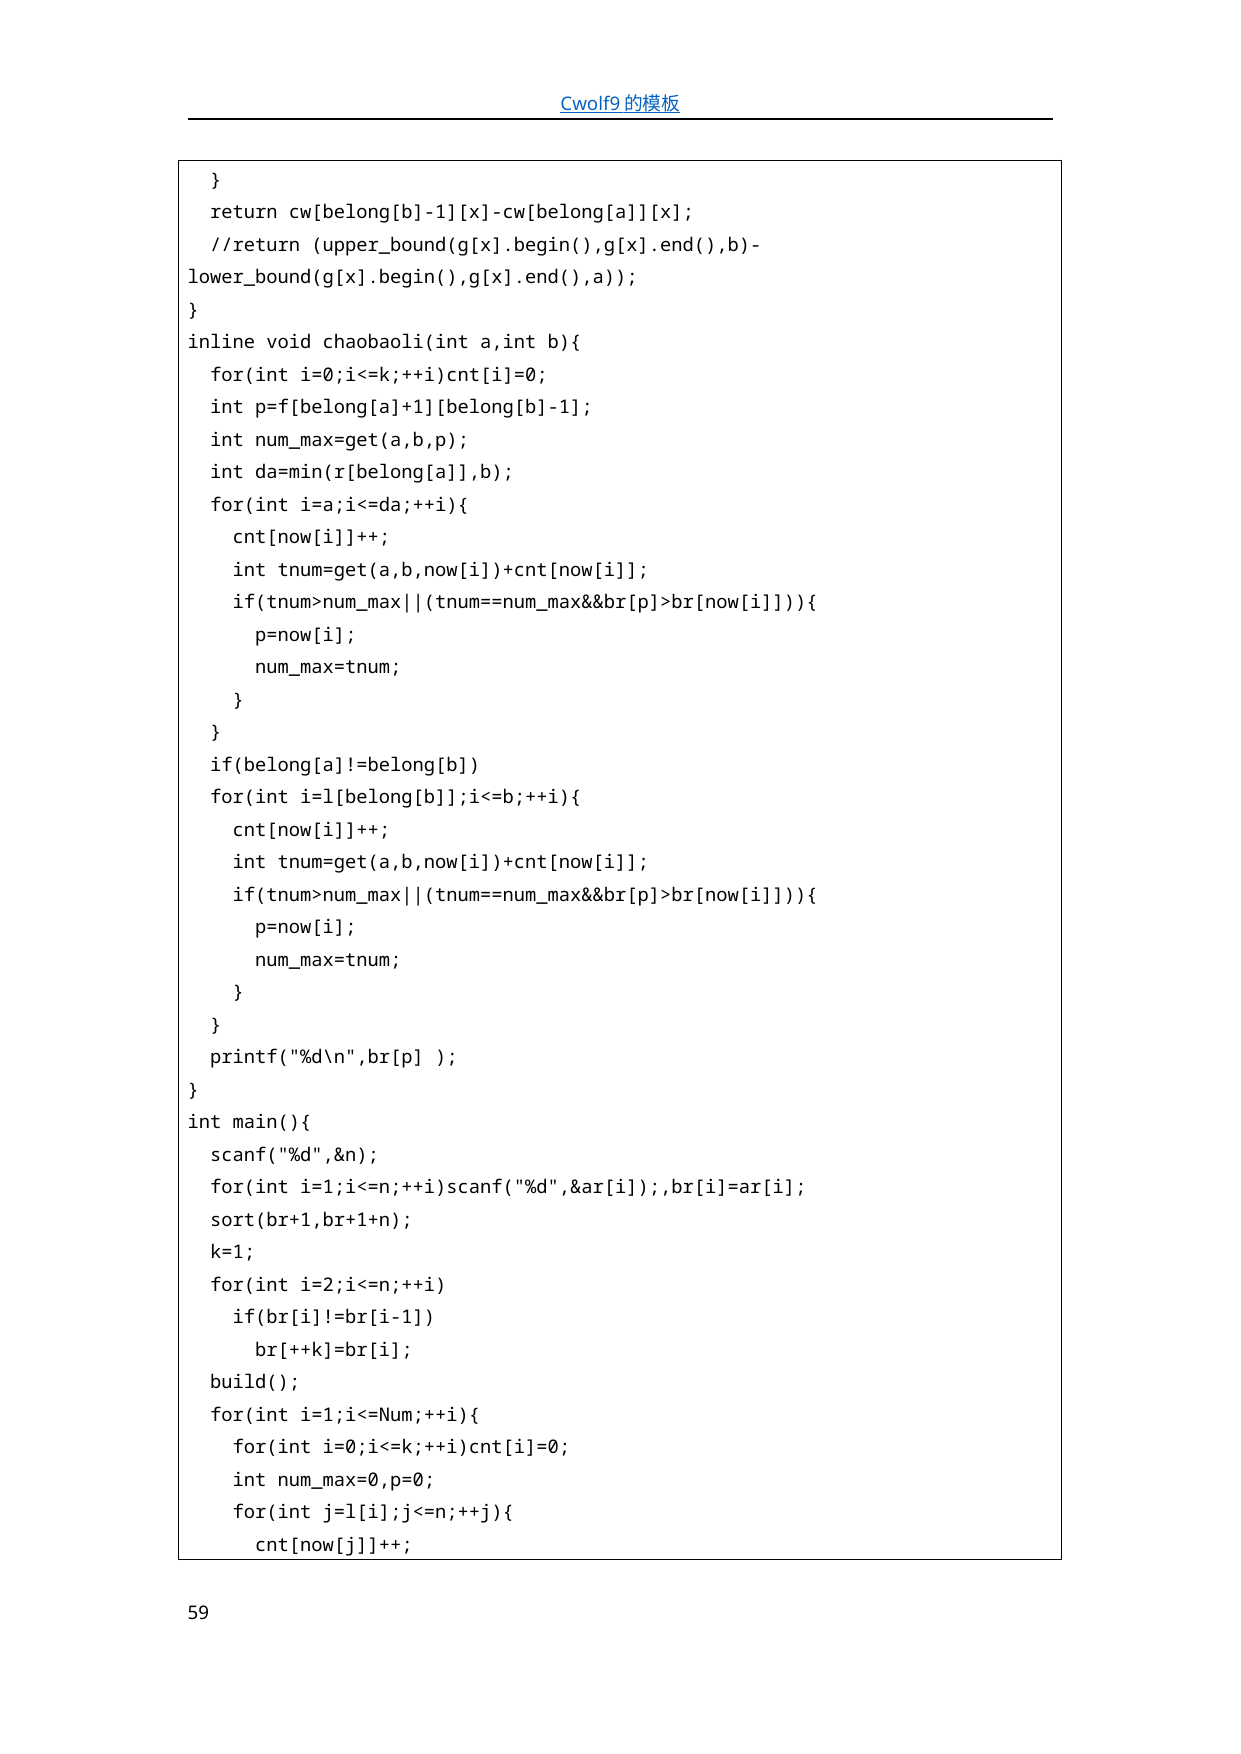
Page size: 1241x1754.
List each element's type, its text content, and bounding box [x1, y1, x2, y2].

text for(int j=l[i];j<=n;++j){ [187, 1495, 1053, 1528]
text for(int i=a;i<=da;++i){ [187, 488, 1053, 520]
text for(int i=1;i<=n;++i)scanf("%d",&ar[i]);,br[i]=ar[i]; [187, 1170, 1053, 1203]
text if(tnum>num_max||(tnum==num_max&&br[p]>br[now[i]])){ [187, 878, 1053, 910]
text if(tnum>num_max||(tnum==num_max&&br[p]>br[now[i]])){ [187, 585, 1053, 618]
text scanf("%d",&n); [187, 1138, 1053, 1170]
text for(int i=0;i<=k;++i)cnt[i]=0; [187, 1430, 1053, 1463]
text } [187, 683, 1053, 715]
text for(int i=l[belong[b]];i<=b;++i){ [187, 780, 1053, 813]
text p=now[i]; [187, 910, 1053, 943]
text if(br[i]!=br[i-1]) [187, 1300, 1053, 1333]
text int tnum=get(a,b,now[i])+cnt[now[i]]; [187, 553, 1053, 585]
text build(); [187, 1365, 1053, 1398]
text k=1; [187, 1235, 1053, 1268]
text } [179, 161, 1061, 195]
text cnt[now[j]]++; [187, 1528, 1053, 1559]
text int num_max=0,p=0; [187, 1463, 1053, 1495]
text } [187, 1073, 1053, 1105]
text cnt[now[i]]++; [187, 520, 1053, 553]
text return cw[belong[b]-1][x]-cw[belong[a]][x]; [187, 195, 1053, 228]
text cnt[now[i]]++; [187, 813, 1053, 845]
text } [187, 293, 1053, 325]
text int tnum=get(a,b,now[i])+cnt[now[i]]; [187, 845, 1053, 878]
text int main(){ [187, 1105, 1053, 1138]
text printf("%d\n",br[p] ); [187, 1040, 1053, 1073]
text int num_max=get(a,b,p); [187, 423, 1053, 455]
text } [187, 975, 1053, 1008]
text for(int i=1;i<=Num;++i){ [187, 1398, 1053, 1430]
text sort(br+1,br+1+n); [187, 1203, 1053, 1235]
text int da=min(r[belong[a]],b); [187, 455, 1053, 488]
text //return (upper_bound(g[x].begin(),g[x].end(),b)-lower_bound(g[x].begin(),g[x].end(),a)); [187, 228, 1053, 293]
text inline void chaobaoli(int a,int b){ [187, 325, 1053, 358]
text num_max=tnum; [187, 650, 1053, 683]
text } [187, 1008, 1053, 1040]
text for(int i=2;i<=n;++i) [187, 1268, 1053, 1300]
text } [187, 715, 1053, 748]
text for(int i=0;i<=k;++i)cnt[i]=0; [187, 358, 1053, 390]
text if(belong[a]!=belong[b]) [187, 748, 1053, 780]
text p=now[i]; [187, 618, 1053, 650]
text br[++k]=br[i]; [187, 1333, 1053, 1365]
text num_max=tnum; [187, 943, 1053, 975]
text int p=f[belong[a]+1][belong[b]-1]; [187, 390, 1053, 423]
